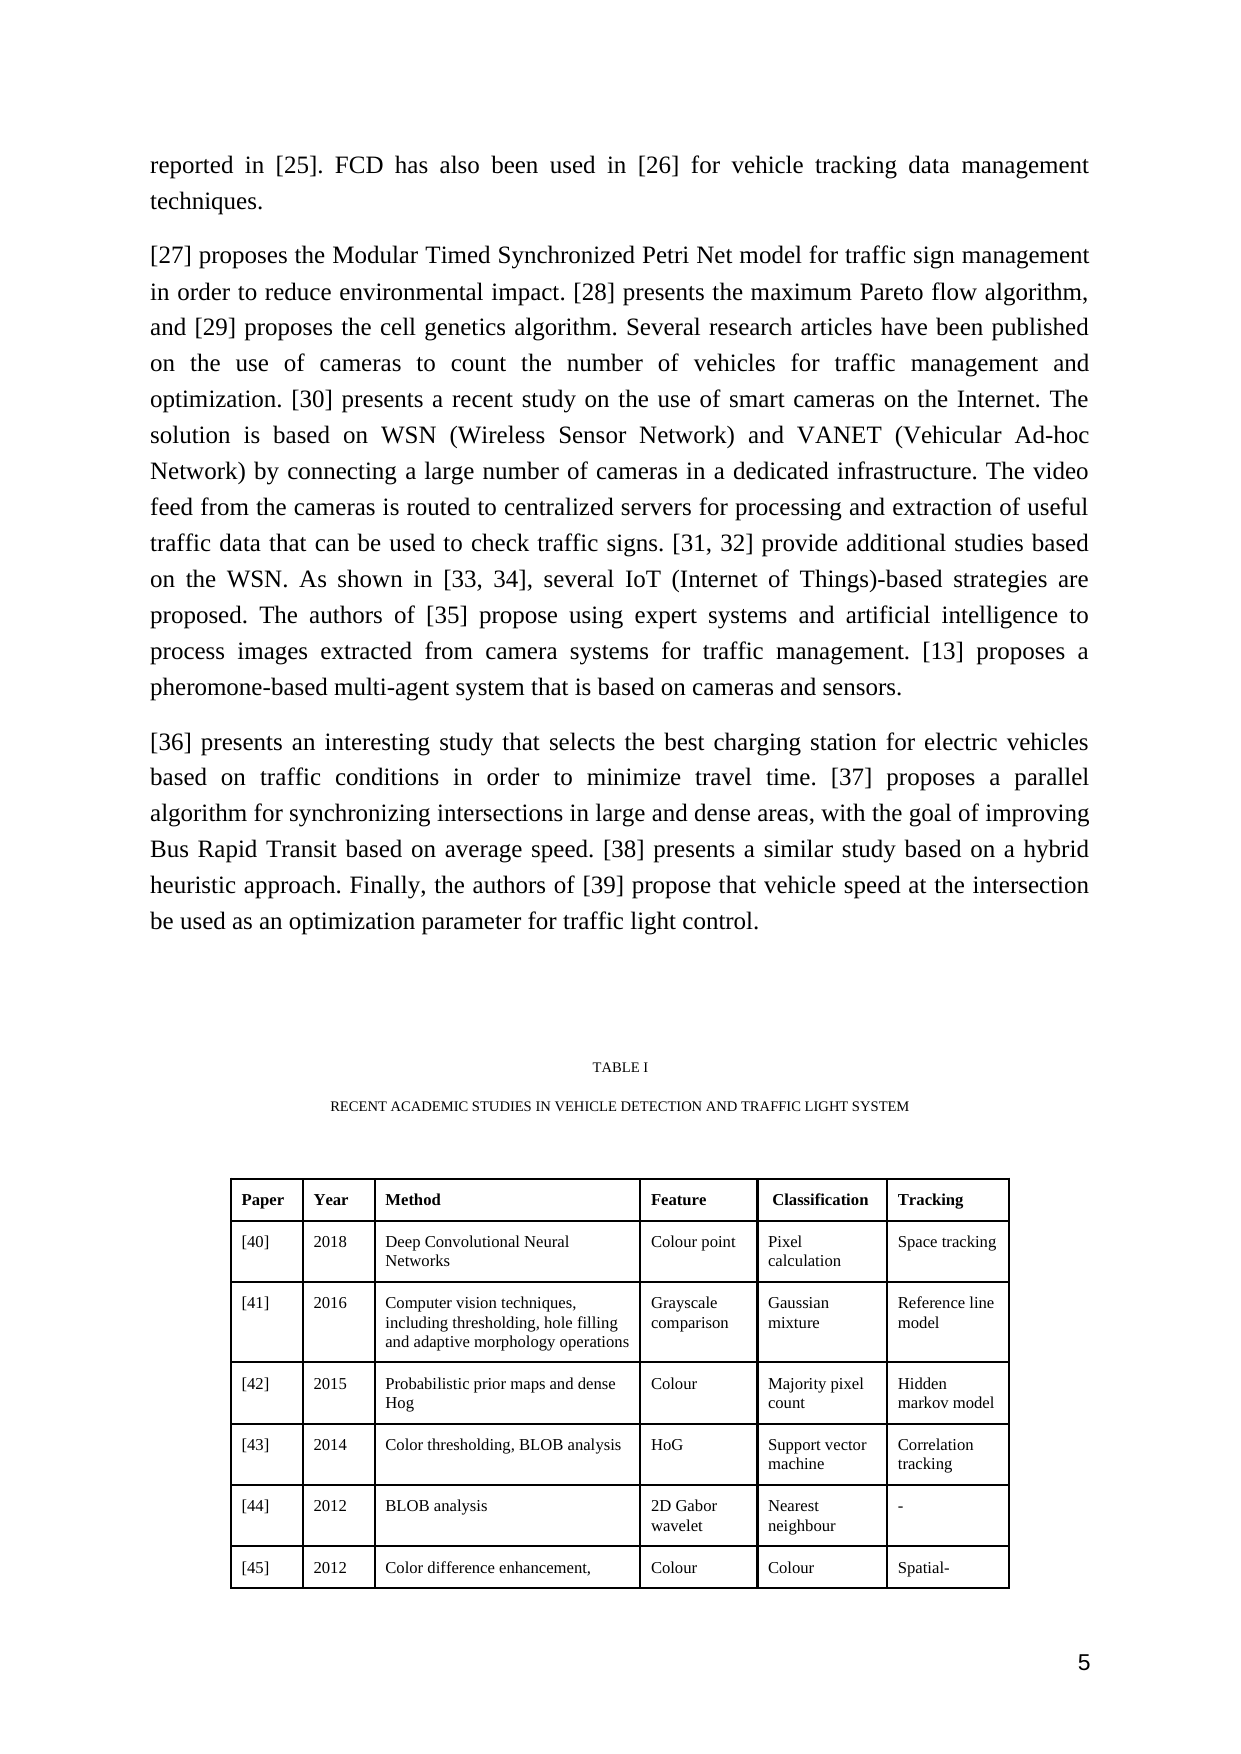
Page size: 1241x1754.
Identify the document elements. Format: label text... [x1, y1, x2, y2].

table_header Year [304, 1180, 374, 1219]
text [150, 150, 1090, 215]
table_cell [41] [232, 1283, 302, 1361]
table_header Tracking [888, 1180, 1008, 1219]
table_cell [888, 1547, 1008, 1587]
table_cell [42] [232, 1363, 302, 1422]
table_header Paper [232, 1180, 302, 1219]
table_cell [45] [232, 1547, 302, 1587]
table_cell [40] [232, 1222, 302, 1281]
table_cell [43] [232, 1425, 302, 1484]
table_cell 2015 [304, 1363, 374, 1422]
table_cell Hidden markov model [888, 1363, 1008, 1422]
table_cell 2016 [304, 1283, 374, 1361]
table_header Method [376, 1180, 639, 1219]
table_cell 2012 [304, 1547, 374, 1587]
table_cell Majority pixel count [759, 1363, 886, 1422]
table_cell BLOB analysis [376, 1486, 639, 1545]
table_cell 2014 [304, 1425, 374, 1484]
table_cell Support vector machine [759, 1425, 886, 1484]
table_header Feature [641, 1180, 756, 1219]
table_cell HoG [641, 1425, 756, 1484]
table_cell Correlation tracking [888, 1425, 1008, 1484]
table_cell Colour [641, 1547, 756, 1587]
table_cell Space tracking [888, 1222, 1008, 1281]
text TABLE I [150, 1058, 1090, 1075]
table_cell - [888, 1486, 1008, 1545]
table_cell 2D Gabor wavelet [641, 1486, 756, 1545]
text [27] proposes the Modular Timed Synchronized Petri Net model for traffic sign management in order to reduce environmental impact. [28] presents the maximum Pareto flow algorithm, and [29] proposes the cell genetics algorithm. Several research articles have been published on the use of cameras to count the number of vehicles for traffic management and optimization. [30] presents a recent study on the use of smart cameras on the Internet. The solution is based on WSN (Wireless Sensor Network) and VANET (Vehicular Ad-hoc Network) by connecting a large number of cameras in a dedicated infrastructure. The video feed from the cameras is routed to centralized servers for processing and extraction of useful traffic data that can be used to check traffic signs. [31, 32] provide additional studies based on the WSN. As shown in [33, 34], several IoT (Internet of Things)-based strategies are proposed. The authors of [35] propose using expert systems and artificial intelligence to process images extracted from camera systems for traffic management. [13] proposes a pheromone-based multi-agent system that is based on cameras and sensors. [150, 241, 1090, 701]
table_cell [44] [232, 1486, 302, 1545]
table_cell Color thresholding, BLOB analysis [376, 1425, 639, 1484]
text RECENT ACADEMIC STUDIES IN VEHICLE DETECTION AND TRAFFIC LIGHT SYSTEM [150, 1098, 1090, 1115]
table_cell Colour [759, 1547, 886, 1587]
table_cell Colour [641, 1363, 756, 1422]
table_cell 2012 [304, 1486, 374, 1545]
table_cell Pixel calculation [759, 1222, 886, 1281]
table_cell Computer vision techniques, including thresholding, hole filling and adaptive morphology operations [376, 1283, 639, 1361]
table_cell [376, 1547, 639, 1587]
table_cell Reference line model [888, 1283, 1008, 1361]
table_cell 2018 [304, 1222, 374, 1281]
table_cell Grayscale comparison [641, 1283, 756, 1361]
table_cell Colour point [641, 1222, 756, 1281]
text [36] presents an interesting study that selects the best charging station for electric vehicles based on traffic conditions in order to minimize travel time. [37] proposes a parallel algorithm for synchronizing intersections in large and dense areas, with the goal of improving Bus Rapid Transit based on average speed. [38] presents a similar study based on a hybrid heuristic approach. Finally, the authors of [39] propose that vehicle speed at the intersection be used as an optimization parameter for traffic light control. [150, 727, 1090, 935]
table_cell Probabilistic prior maps and dense Hog [376, 1363, 639, 1422]
table_cell Gaussian mixture [759, 1283, 886, 1361]
table_cell Nearest neighbour [759, 1486, 886, 1545]
table_cell Deep Convolutional Neural Networks [376, 1222, 639, 1281]
table_header Classification [759, 1180, 886, 1219]
